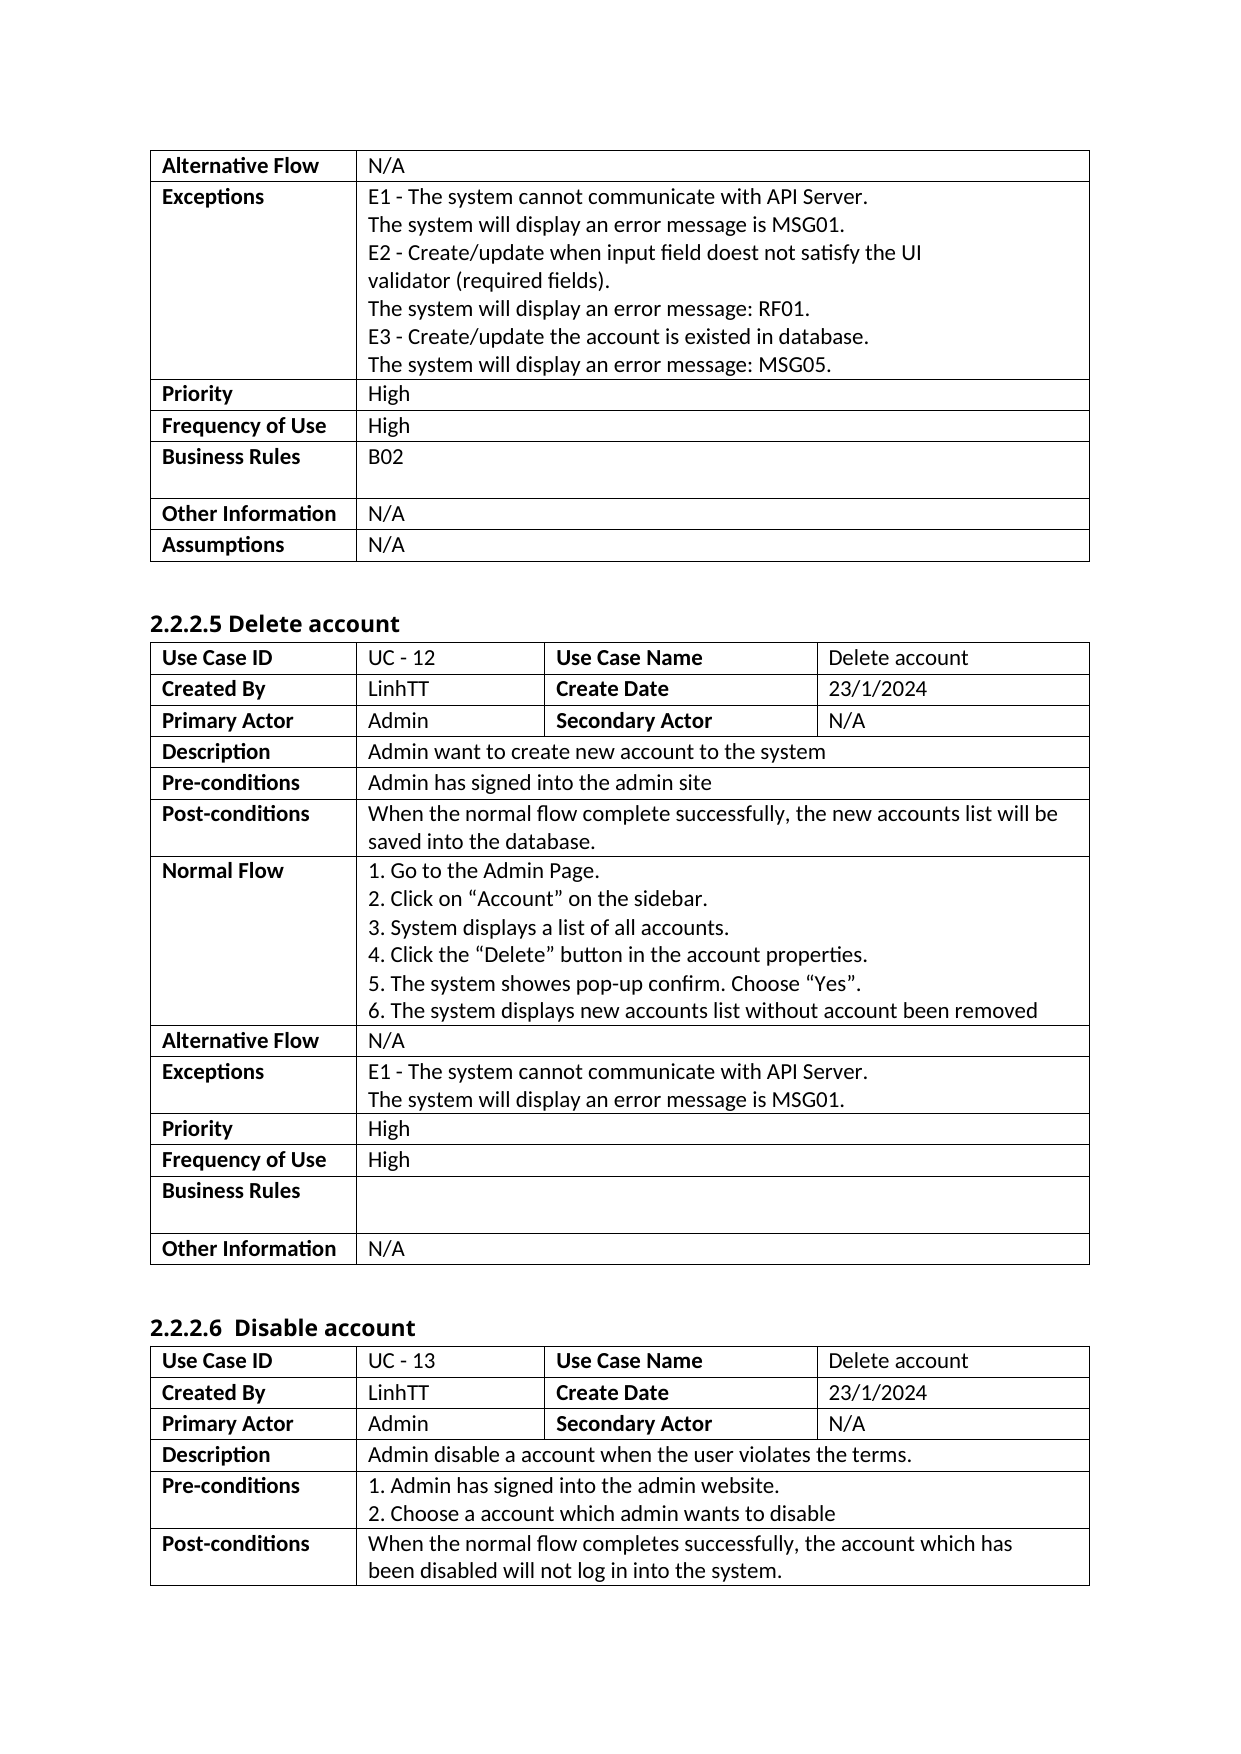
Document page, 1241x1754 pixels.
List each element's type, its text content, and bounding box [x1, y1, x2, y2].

table_cell High [357, 1114, 1089, 1144]
table_cell Secondary Actor [545, 1409, 817, 1439]
subtitle 2.2.2.5 Delete account [150, 608, 1090, 640]
table_header Delete account [818, 1347, 1089, 1377]
table_cell Alternative Flow [151, 1026, 356, 1056]
table_cell N/A [357, 151, 1089, 181]
table_cell Other Information [151, 499, 356, 529]
table_cell LinhTT [357, 1378, 544, 1408]
table_cell E1 - The system cannot communicate with API Server. The system will display an error message is MSG01. [357, 1057, 1089, 1113]
table_cell Description [151, 737, 356, 767]
table_cell Pre-conditions [151, 768, 356, 798]
table_cell Exceptions [151, 182, 356, 378]
table_cell 1. Admin has signed into the admin website. 2. Choose a account which admin wants to disable [357, 1472, 1089, 1528]
table_cell N/A [357, 530, 1089, 561]
table_cell Primary Actor [151, 1409, 356, 1439]
table_cell Create Date [545, 1378, 817, 1408]
table_cell Priority [151, 1114, 356, 1144]
table_cell When the normal flow completes successfully, the account which has been disabled will not log in into the system. [357, 1529, 1089, 1585]
table_cell Frequency of Use [151, 411, 356, 441]
table_cell 23/1/2024 [818, 675, 1089, 705]
table_cell E1 - The system cannot communicate with API Server. The system will display an error message is MSG01. E2 - Create/update when input field doest not satisfy the UI validator (required fields). The system will display an error message: RF01. E3 - Create/update the account is existed in database. The system will display an error message: MSG05. [357, 182, 1089, 378]
table_cell Alternative Flow [151, 151, 356, 181]
table_cell N/A [818, 706, 1089, 736]
table_cell Frequency of Use [151, 1145, 356, 1176]
table_cell High [357, 380, 1089, 410]
table_cell Description [151, 1440, 356, 1471]
table_header Use Case Name [545, 643, 817, 673]
table_cell Assumptions [151, 530, 356, 561]
table_cell 1. Go to the Admin Page. 2. Click on “Account” on the sidebar. 3. System displays a list of all accounts. 4. Click the “Delete” button in the account properties. 5. The system showes pop-up confirm. Choose “Yes”. 6. The system displays new accounts list without account been removed [357, 857, 1089, 1025]
table_cell Exceptions [151, 1057, 356, 1113]
table_header Use Case ID [151, 1347, 356, 1377]
table_cell Admin has signed into the admin site [357, 768, 1089, 798]
table_cell Other Information [151, 1234, 356, 1264]
table_cell Priority [151, 380, 356, 410]
table_cell N/A [357, 1026, 1089, 1056]
subtitle 2.2.2.6 Disable account [150, 1312, 1090, 1343]
table_cell Post-conditions [151, 1529, 356, 1585]
table_cell [357, 1177, 1089, 1233]
table_header UC - 13 [357, 1347, 544, 1377]
table_cell When the normal flow complete successfully, the new accounts list will be saved into the database. [357, 800, 1089, 856]
table_header UC - 12 [357, 643, 544, 673]
table_header Delete account [818, 643, 1089, 673]
table_cell Post-conditions [151, 800, 356, 856]
table_cell Created By [151, 1378, 356, 1408]
table_cell B02 [357, 442, 1089, 498]
table_cell Normal Flow [151, 857, 356, 1025]
table_cell N/A [818, 1409, 1089, 1439]
table_cell High [357, 1145, 1089, 1176]
table_cell Business Rules [151, 1177, 356, 1233]
table_cell N/A [357, 499, 1089, 529]
table_cell Admin want to create new account to the system [357, 737, 1089, 767]
table_cell High [357, 411, 1089, 441]
table_cell Admin disable a account when the user violates the terms. [357, 1440, 1089, 1471]
table_cell Admin [357, 1409, 544, 1439]
table_cell Primary Actor [151, 706, 356, 736]
table_cell LinhTT [357, 675, 544, 705]
table_cell 23/1/2024 [818, 1378, 1089, 1408]
table_cell Secondary Actor [545, 706, 817, 736]
table_cell Pre-conditions [151, 1472, 356, 1528]
table_cell Business Rules [151, 442, 356, 498]
table_cell Create Date [545, 675, 817, 705]
table_header Use Case Name [545, 1347, 817, 1377]
table_cell Created By [151, 675, 356, 705]
table_cell Admin [357, 706, 544, 736]
table_header Use Case ID [151, 643, 356, 673]
table_cell N/A [357, 1234, 1089, 1264]
